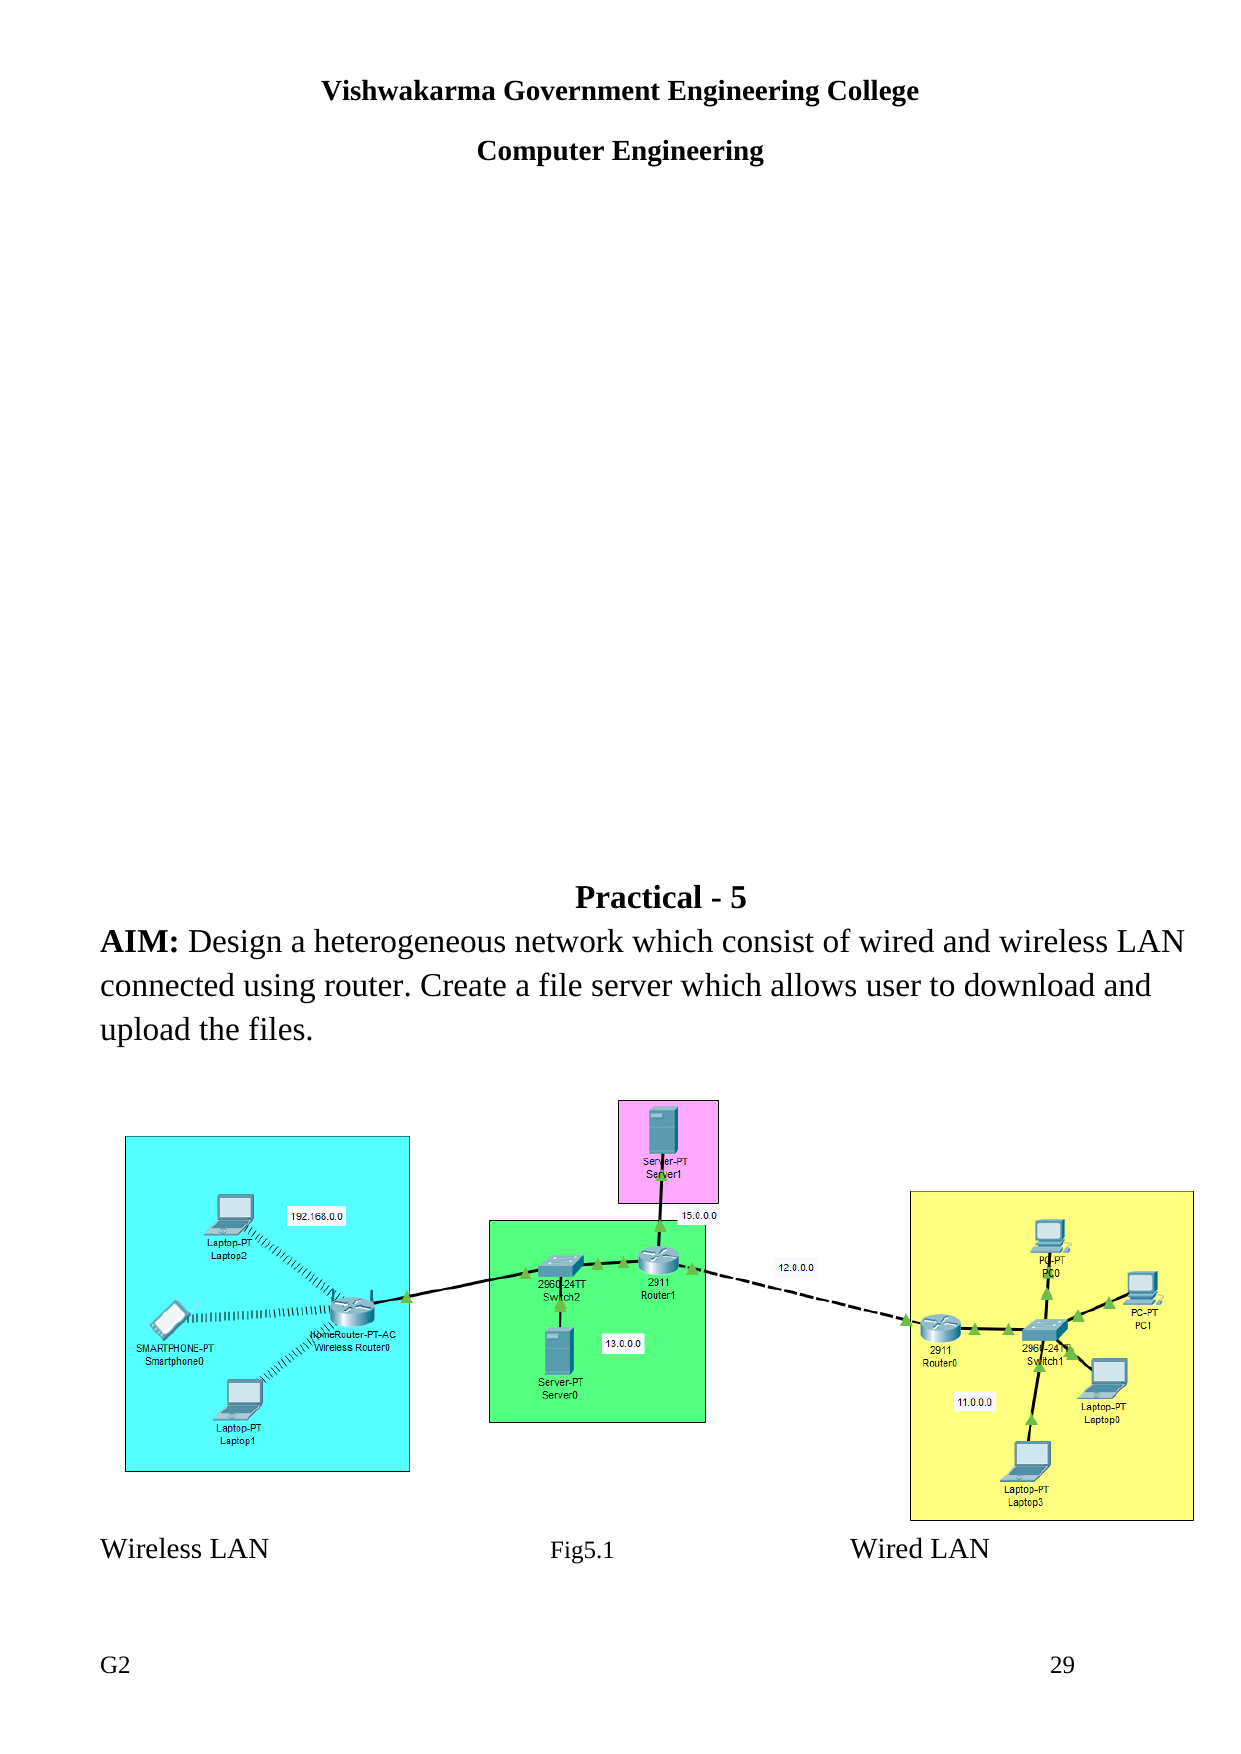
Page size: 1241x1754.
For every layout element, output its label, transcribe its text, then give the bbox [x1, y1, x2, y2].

text AIM: Design a heterogeneous network which consist of wired and wireless LAN connected using router. Create a file server which allows user to download and upload the files. [100, 921, 1221, 1048]
picture [120, 1093, 1202, 1530]
text Practical - 5 [100, 877, 1221, 916]
text Wireless LAN Fig5.1 Wired LAN [100, 1531, 1221, 1564]
